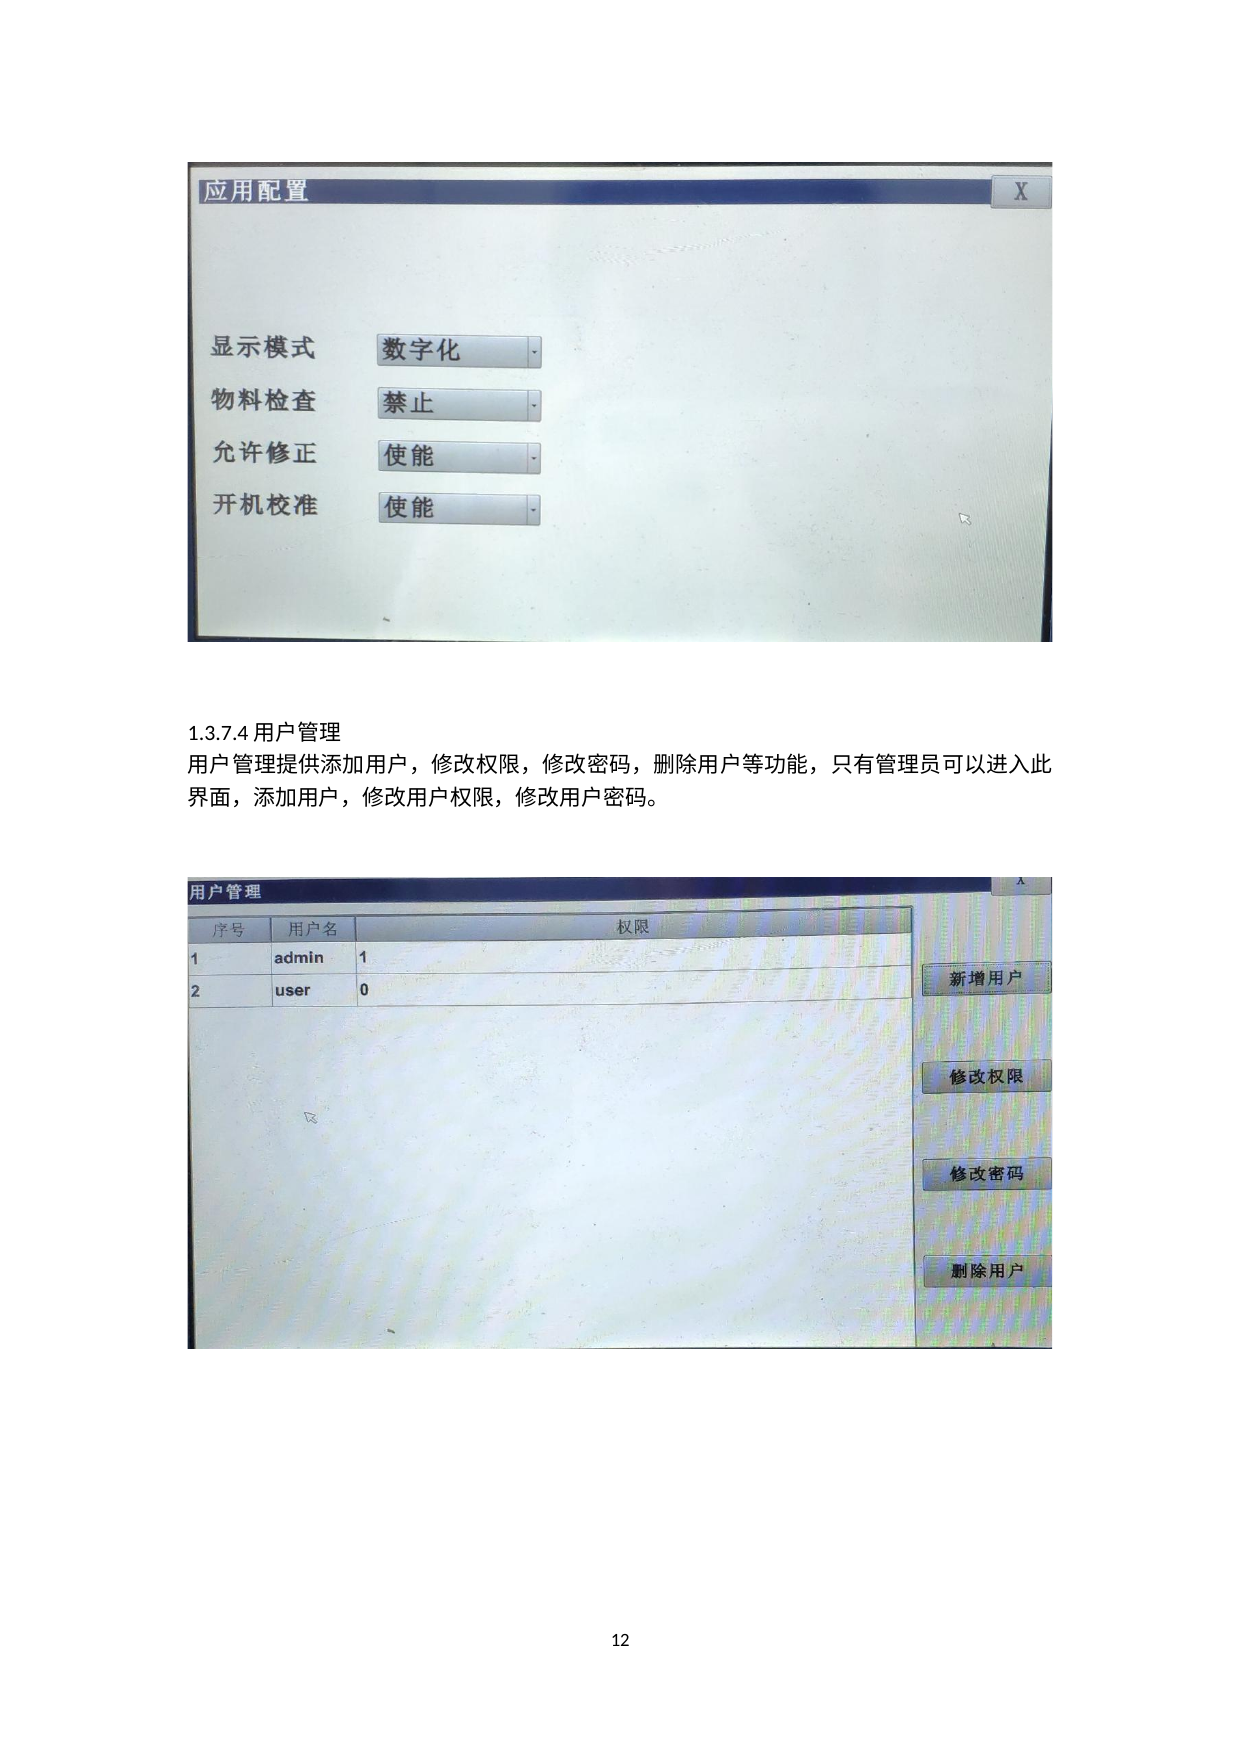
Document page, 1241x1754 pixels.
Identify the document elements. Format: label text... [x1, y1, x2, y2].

picture [187, 877, 1053, 1349]
picture [187, 162, 1053, 642]
text 1.3.7.4 用户管理 [187, 714, 1053, 747]
text 用户管理提供添加用户，修改权限，修改密码，删除用户等功能，只有管理员可以进入此界面，添加用户，修改用户权限，修改用户密码。 [187, 747, 1053, 812]
